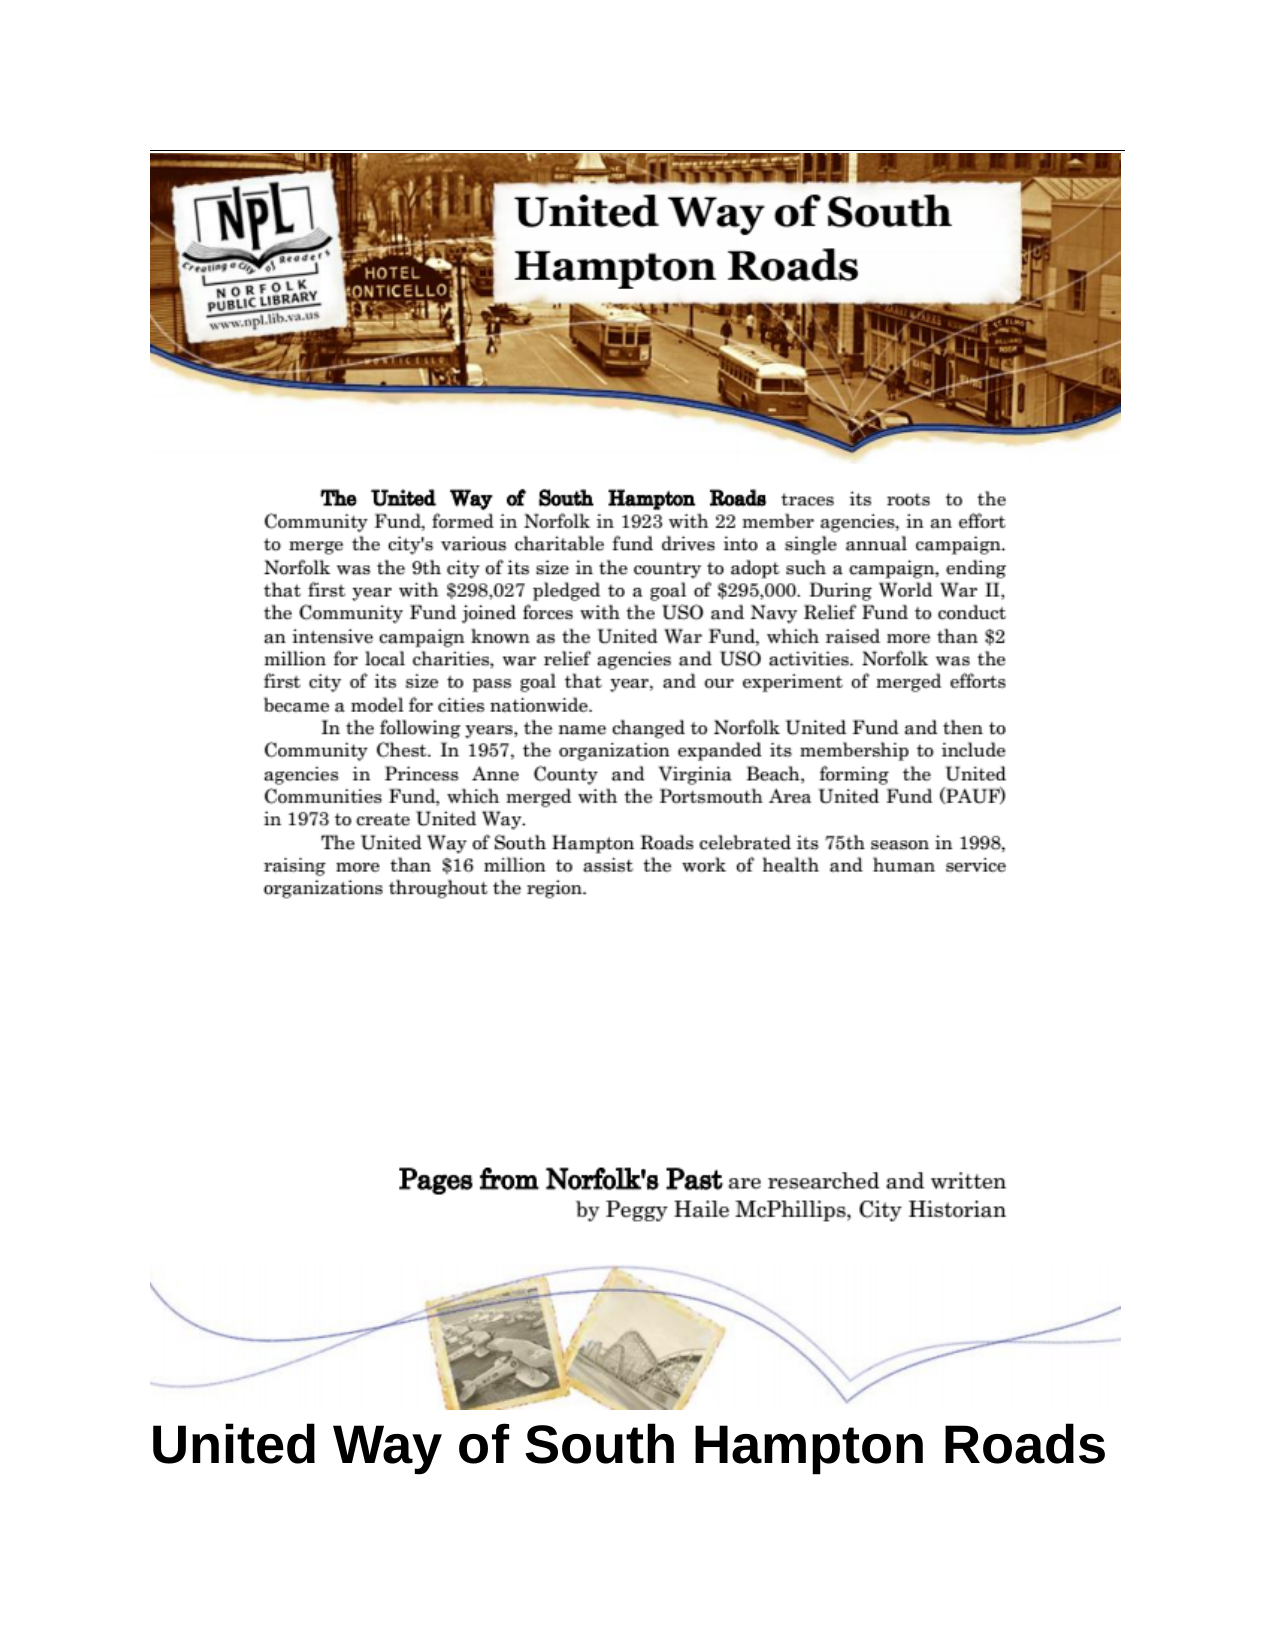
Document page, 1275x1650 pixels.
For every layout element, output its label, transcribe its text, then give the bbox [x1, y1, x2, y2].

picture [150, 153, 1121, 1410]
text United Way of South Hampton Roads [150, 1413, 1125, 1475]
